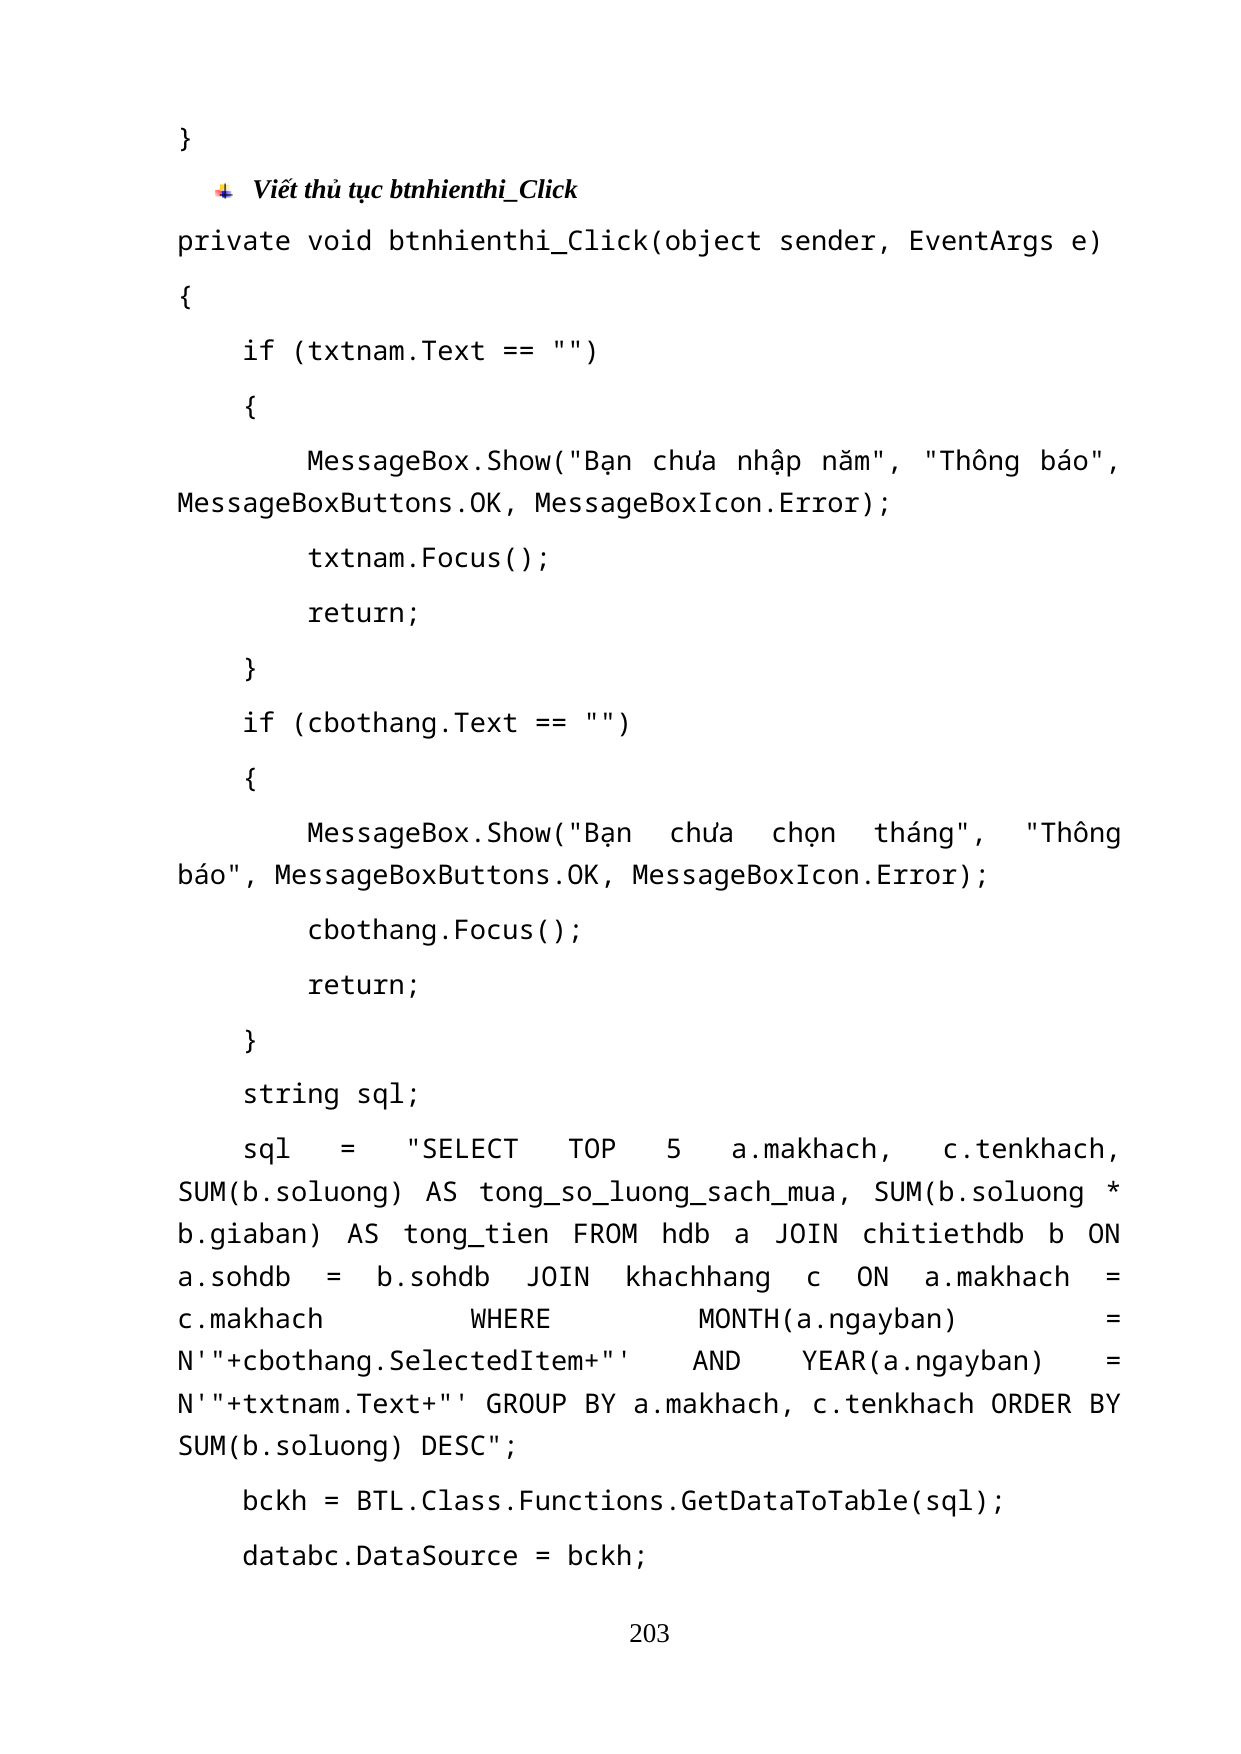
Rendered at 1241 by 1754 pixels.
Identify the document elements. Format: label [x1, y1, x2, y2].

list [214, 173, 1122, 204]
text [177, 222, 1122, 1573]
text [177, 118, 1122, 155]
picture [215, 182, 233, 199]
